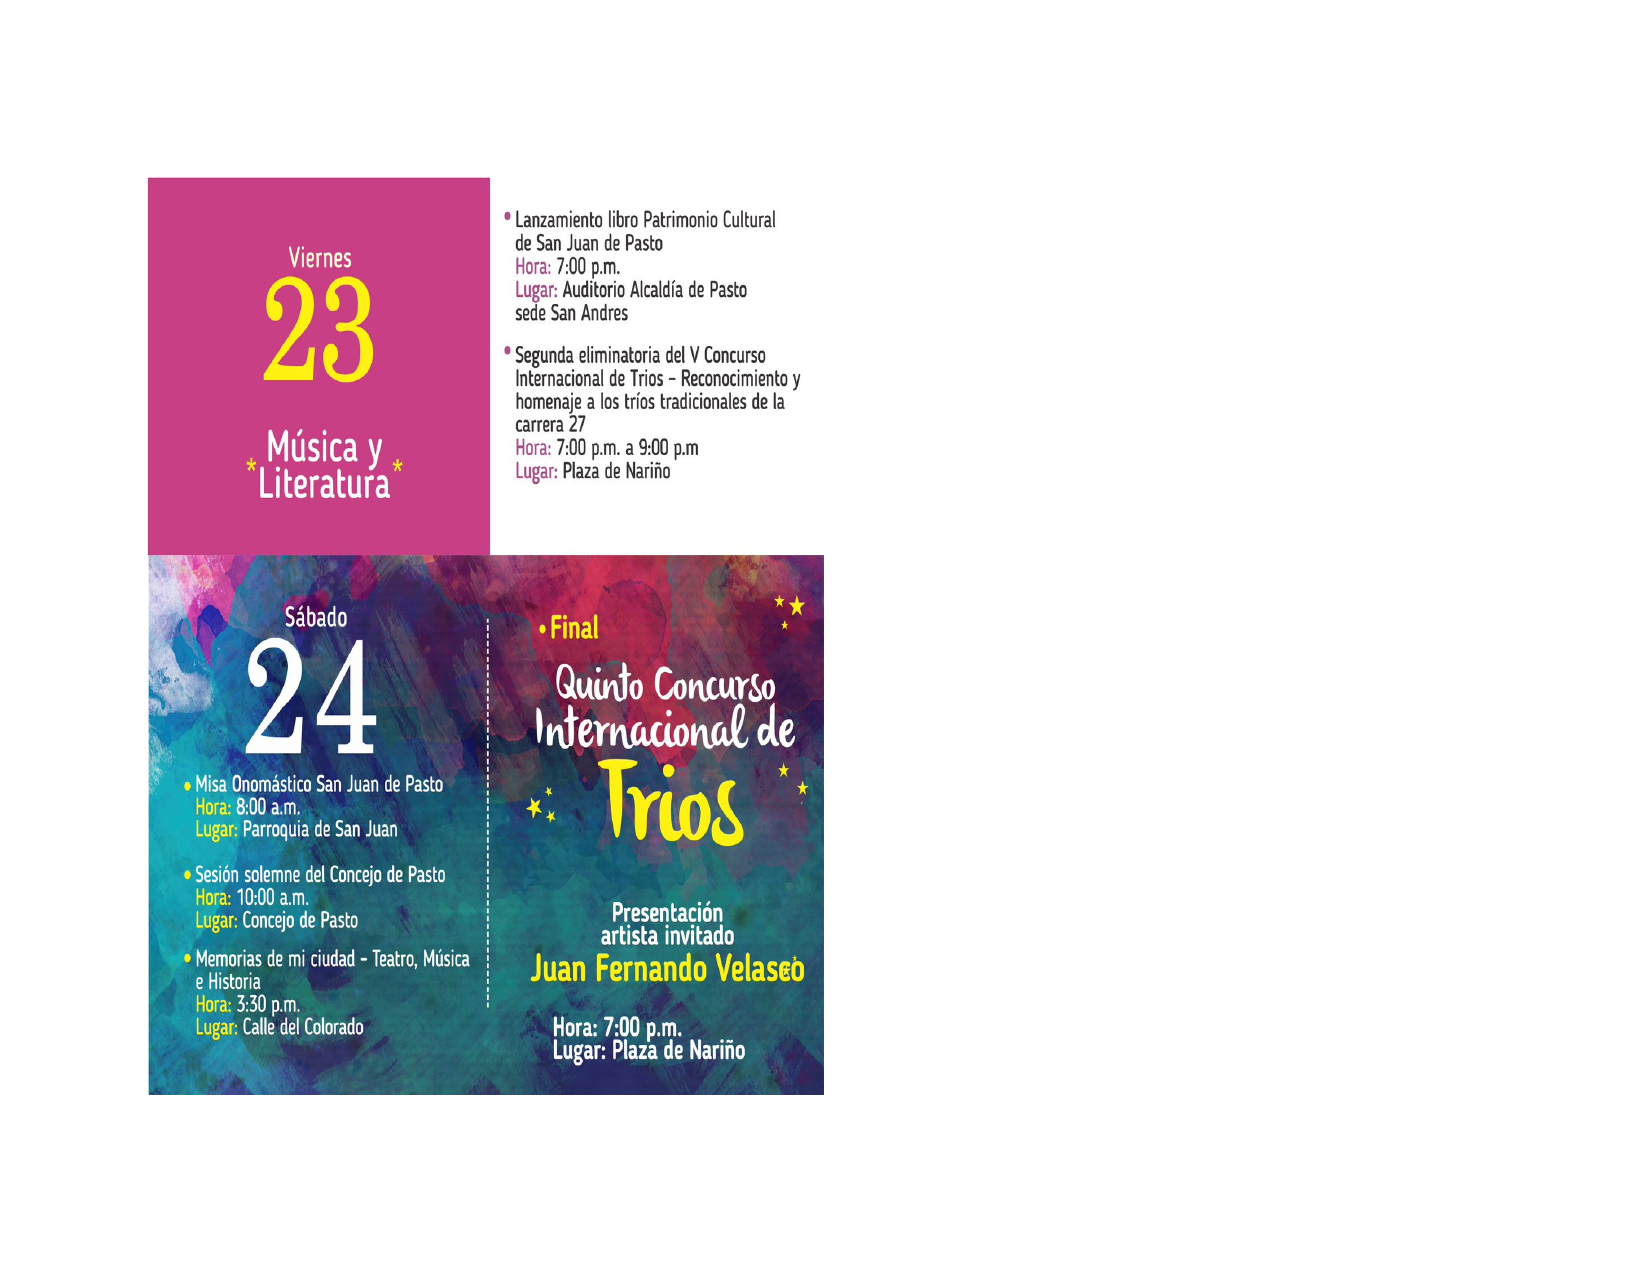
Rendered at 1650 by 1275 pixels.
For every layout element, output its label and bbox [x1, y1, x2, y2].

picture [147, 177, 824, 1095]
